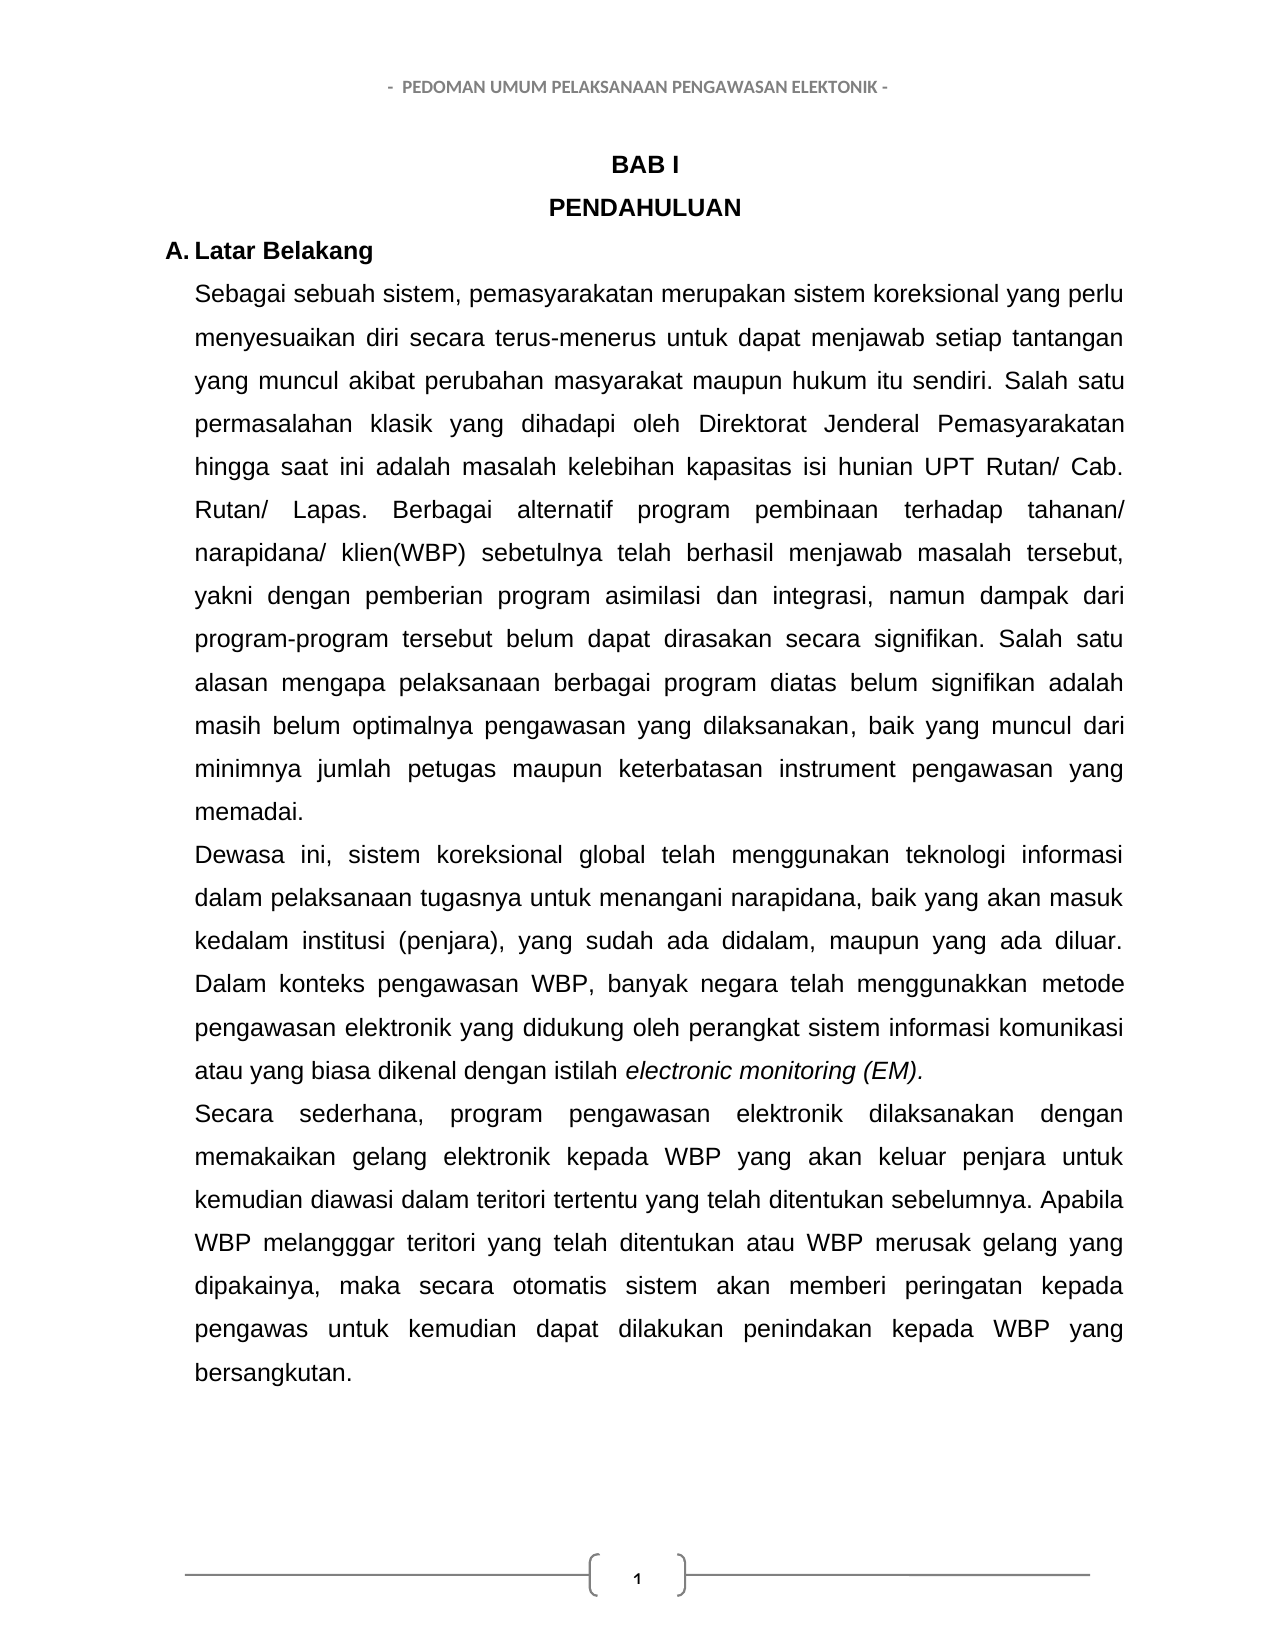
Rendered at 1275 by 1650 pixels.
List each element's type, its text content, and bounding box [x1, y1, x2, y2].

text Sebagai sebuah sistem, pemasyarakatan merupakan sistem koreksional yang perlu menyesuaikan diri secara terus-menerus untuk dapat menjawab setiap tantangan yang muncul akibat perubahan masyarakat maupun hukum itu sendiri. Salah satu permasalahan klasik yang dihadapi oleh Direktorat Jenderal Pemasyarakatan hingga saat ini adalah masalah kelebihan kapasitas isi hunian UPT Rutan/ Cab. Rutan/ Lapas. Berbagai alternatif program pembinaan terhadap tahanan/ narapidana/ klien(WBP) sebetulnya telah berhasil menjawab masalah tersebut, yakni dengan pemberian program asimilasi dan integrasi, namun dampak dari program-program tersebut belum dapat dirasakan secara signifikan. Salah satu alasan mengapa pelaksanaan berbagai program diatas belum signifikan adalah masih belum optimalnya pengawasan yang dilaksanakan, baik yang muncul dari minimnya jumlah petugas maupun keterbatasan instrument pengawasan yang memadai. [194, 279, 1125, 826]
text Secara sederhana, program pengawasan elektronik dilaksanakan dengan memakaikan gelang elektronik kepada WBP yang akan keluar penjara untuk kemudian diawasi dalam teritori tertentu yang telah ditentukan sebelumnya. Apabila WBP melangggar teritori yang telah ditentukan atau WBP merusak gelang yang dipakainya, maka secara otomatis sistem akan memberi peringatan kepada pengawas untuk kemudian dapat dilakukan penindakan kepada WBP yang bersangkutan. [194, 1099, 1125, 1386]
list BAB I [165, 150, 1125, 179]
list PENDAHULUAN [165, 193, 1125, 222]
text Dewasa ini, sistem koreksional global telah menggunakan teknologi informasi dalam pelaksanaan tugasnya untuk menangani narapidana, baik yang akan masuk kedalam institusi (penjara), yang sudah ada didalam, maupun yang ada diluar. Dalam konteks pengawasan WBP, banyak negara telah menggunakkan metode pengawasan elektronik yang didukung oleh perangkat sistem informasi komunikasi atau yang biasa dikenal dengan istilah electronic monitoring (EM). [194, 840, 1125, 1084]
list Latar Belakang [165, 236, 1125, 265]
